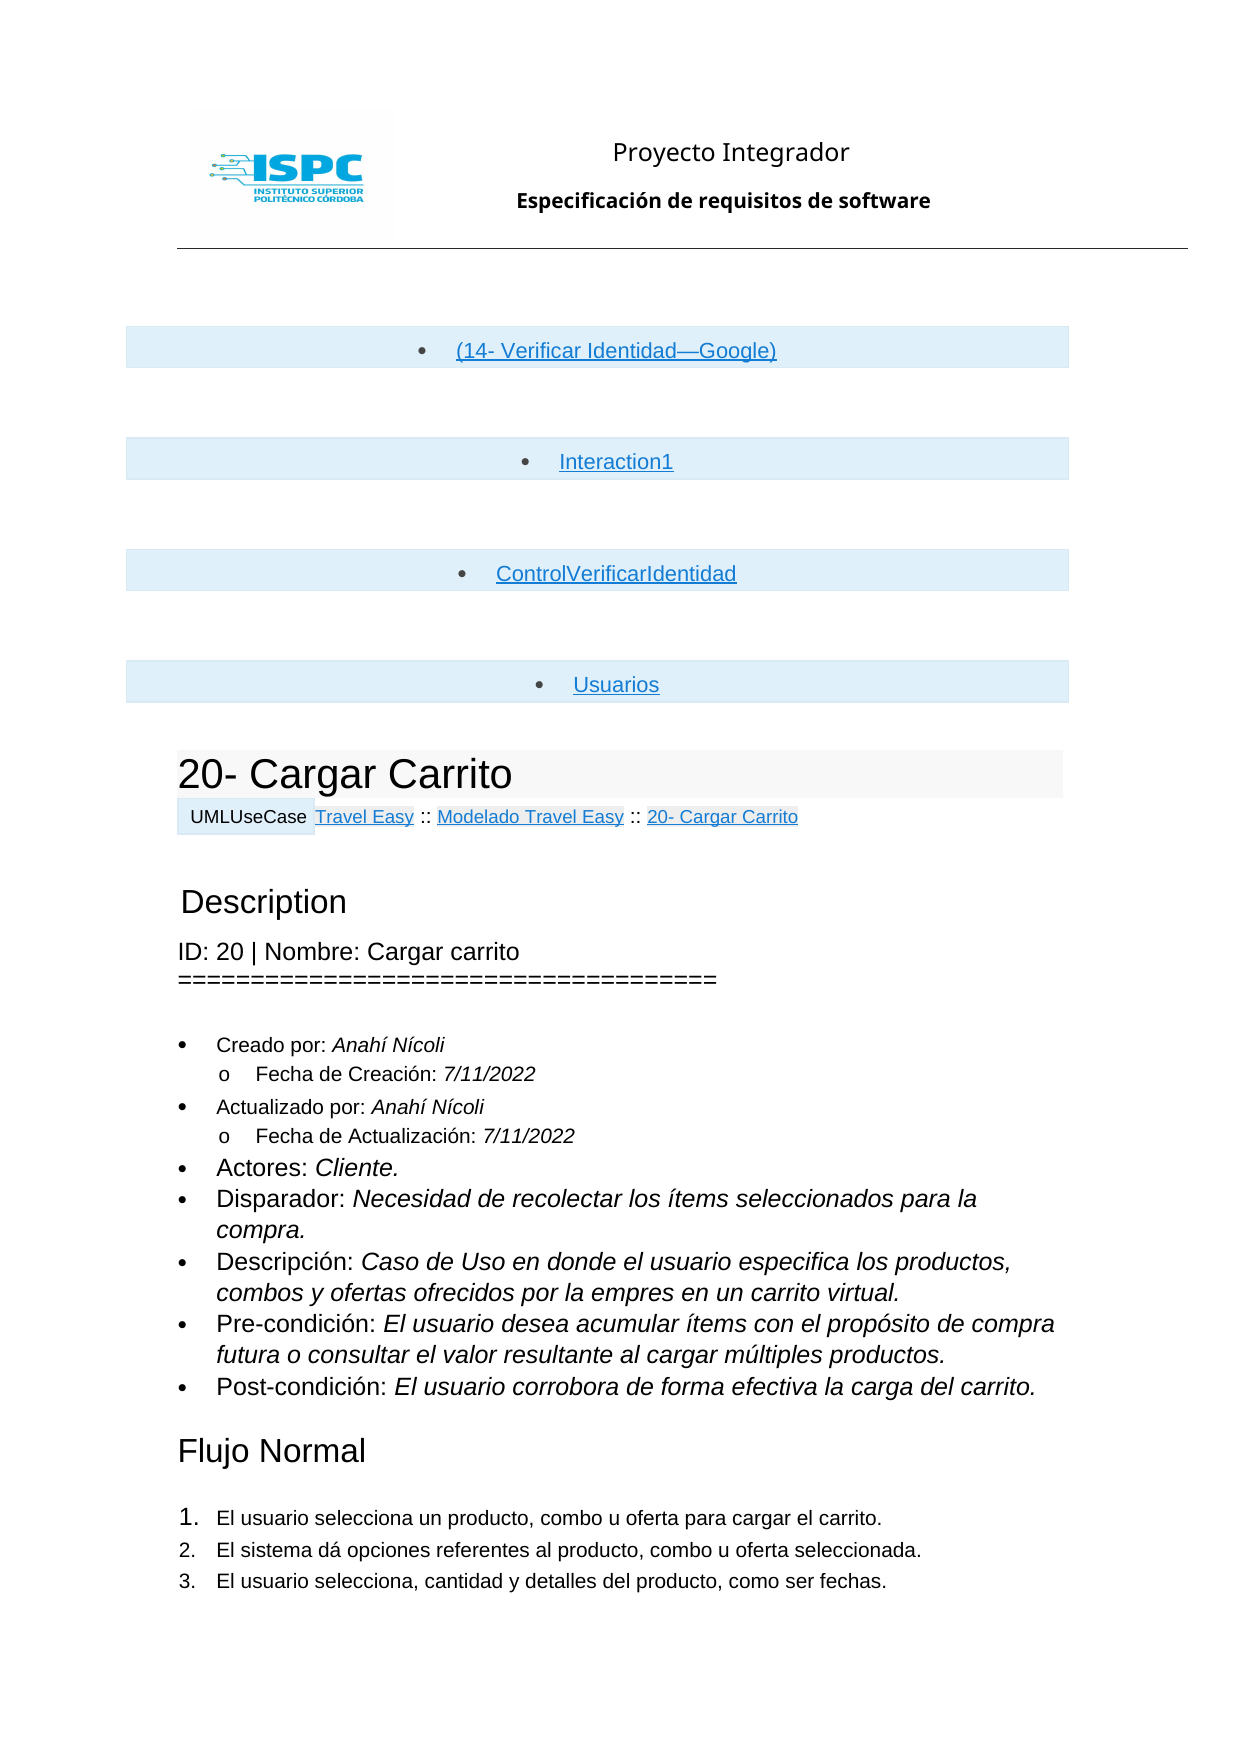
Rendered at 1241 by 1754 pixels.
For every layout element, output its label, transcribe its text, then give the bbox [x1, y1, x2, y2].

list Actores: Cliente. [179, 1150, 1063, 1181]
list Disparador: Necesidad de recolectar los ítems seleccionados para la compra. [179, 1181, 1063, 1244]
list Interaction1 [127, 439, 1068, 478]
list Actualizado por: Anahí Nícoli [179, 1088, 1063, 1119]
list Fecha de Creación: 7/11/2022 [218, 1056, 1063, 1088]
subtitle Description [177, 874, 1063, 921]
list El usuario selecciona un producto, combo u oferta para cargar el carrito. [179, 1499, 1063, 1530]
list (14- Verificar Identidad—Google) [127, 327, 1068, 367]
list Post-condición: El usuario corrobora de forma efectiva la carga del carrito. [179, 1369, 1063, 1400]
list ControlVerificarIdentidad [127, 550, 1068, 590]
picture [188, 108, 395, 241]
text UMLUseCaseTravel Easy :: Modelado Travel Easy :: 20- Cargar Carrito [315, 798, 1063, 835]
text ID: 20 | Nombre: Cargar carrito ===================================== [177, 936, 1063, 994]
list Fecha de Actualización: 7/11/2022 [218, 1119, 1063, 1150]
list Usuarios [127, 662, 1068, 701]
list Creado por: Anahí Nícoli [179, 1025, 1063, 1056]
list Pre-condición: El usuario desea acumular ítems con el propósito de compra futura o consultar el valor resultante al cargar múltiples productos. [179, 1306, 1063, 1369]
list El sistema dá opciones referentes al producto, combo u oferta seleccionada. [179, 1530, 1063, 1562]
list Descripción: Caso de Uso en donde el usuario especifica los productos, combos y ofertas ofrecidos por la empres en un carrito virtual. [179, 1244, 1063, 1306]
list El usuario selecciona, cantidad y detalles del producto, como ser fechas. [179, 1562, 1063, 1593]
subtitle 20- Cargar Carrito [177, 750, 1063, 798]
subtitle Flujo Normal [177, 1431, 1063, 1470]
